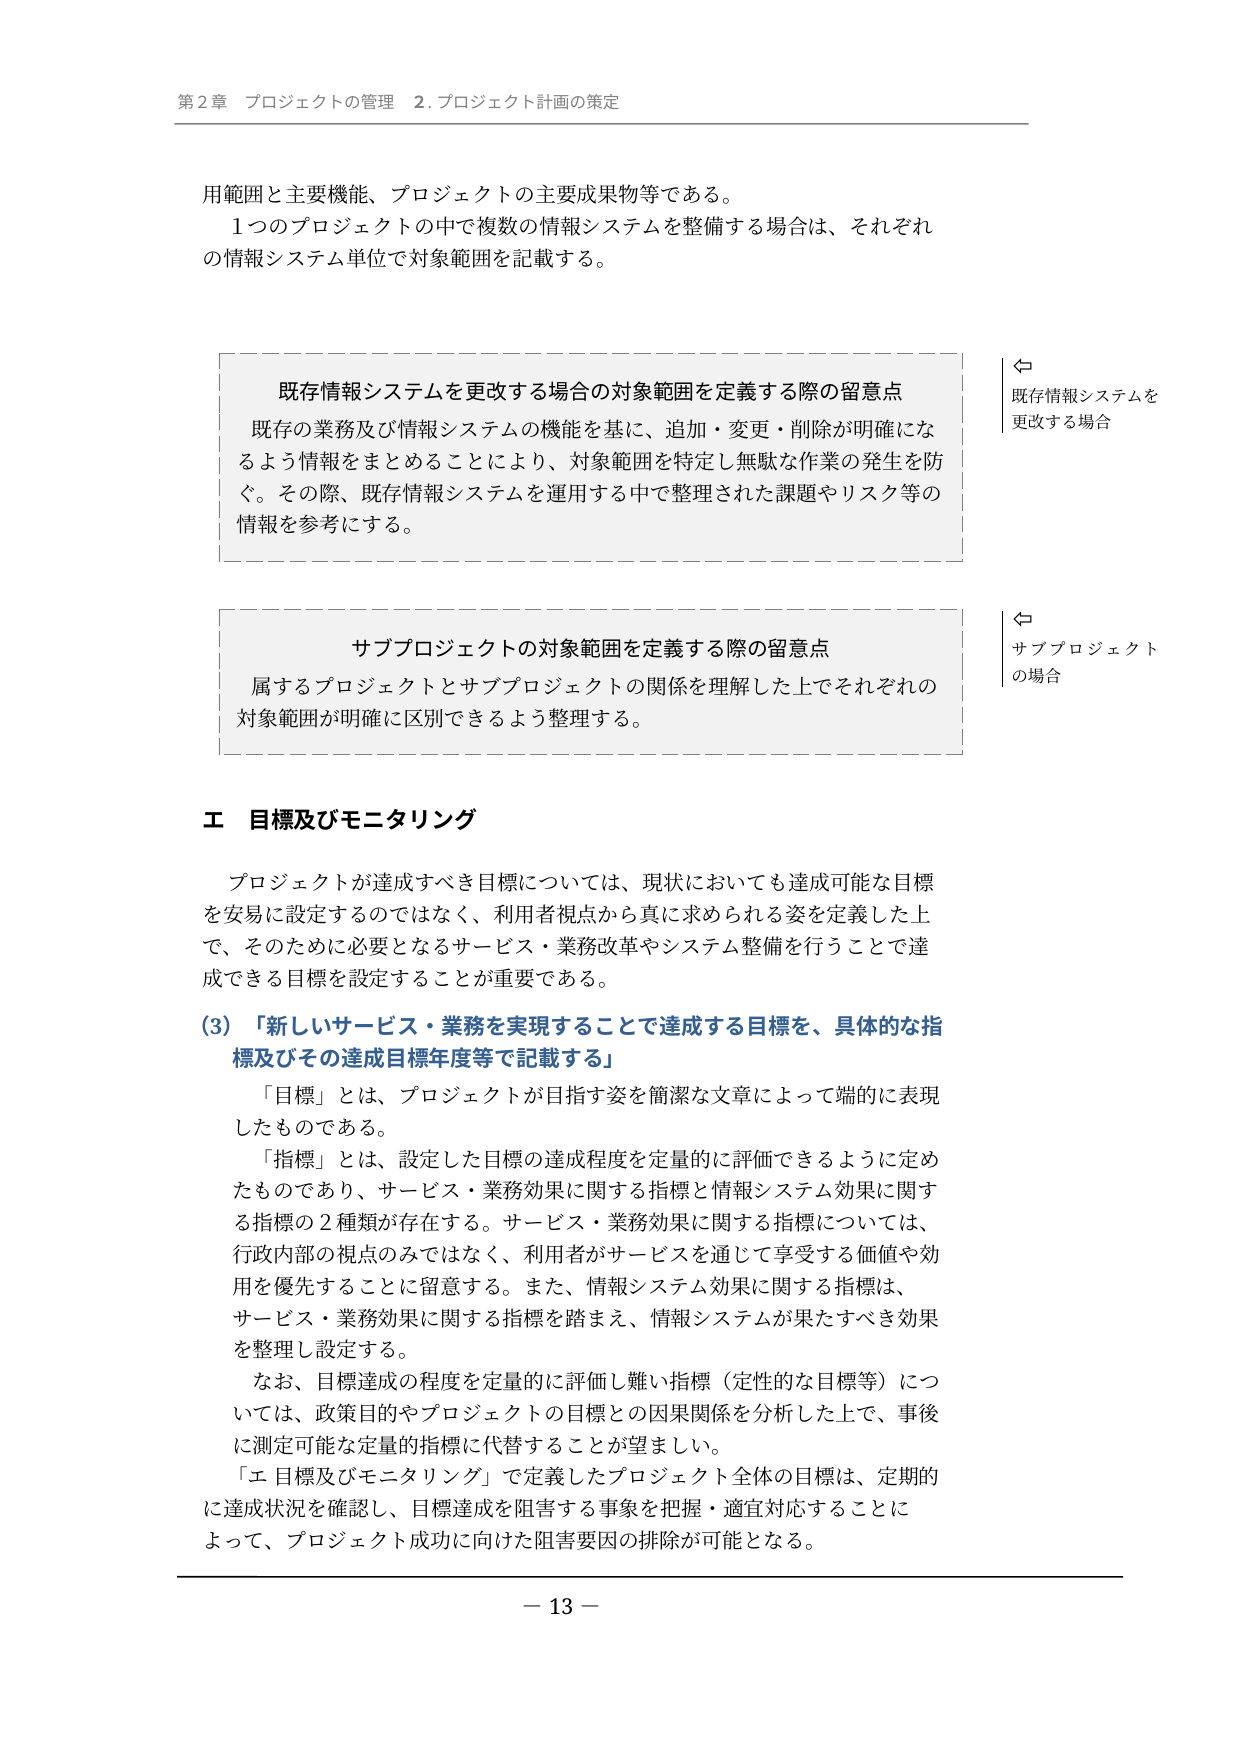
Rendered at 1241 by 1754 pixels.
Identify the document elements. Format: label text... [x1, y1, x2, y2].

text なお、目標達成の程度を定量的に評価し難い指標（定性的な目標等）については、政策目的やプロジェクトの目標との因果関係を分析した上で、事後に測定可能な定量的指標に代替することが望ましい。 [232, 1364, 945, 1460]
text １つのプロジェクトの中で複数の情報システムを整備する場合は、それぞれの情報システム単位で対象範囲を記載する。 [202, 210, 945, 273]
subtitle 目標及びモニタリング [202, 786, 945, 850]
text プロジェクトが達成すべき目標については、現状においても達成可能な目標を安易に設定するのではなく、利用者視点から真に求められる姿を定義した上で、そのために必要となるサービス・業務改革やシステム整備を行うことで達成できる目標を設定することが重要である。 [202, 866, 945, 993]
text 「指標」とは、設定した目標の達成程度を定量的に評価できるように定めたものであり、サービス・業務効果に関する指標と情報システム効果に関する指標の２種類が存在する。サービス・業務効果に関する指標については、行政内部の視点のみではなく、利用者がサービスを通じて享受する価値や効用を優先することに留意する。また、情報システム効果に関する指標は、サービス・業務効果に関する指標を踏まえ、情報システムが果たすべき効果を整理し設定する。 [232, 1142, 945, 1364]
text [202, 178, 945, 210]
text サブプロジェクトの対象範囲を定義する際の留意点 [218, 609, 963, 647]
text 既存の業務及び情報システムの機能を基に、追加・変更・削除が明確になるよう情報をまとめることにより、対象範囲を特定し無駄な作業の発生を防ぐ。その際、既存情報システムを運用する中で整理された課題やリスク等の情報を参考にする。 [218, 391, 963, 562]
text 属するプロジェクトとサブプロジェクトの関係を理解した上でそれぞれの対象範囲が明確に区別できるよう整理する。 [218, 647, 963, 755]
text 「エ 目標及びモニタリング」で定義したプロジェクト全体の目標は、定期的に達成状況を確認し、目標達成を阻害する事象を把握・適宜対応することによって、プロジェクト成功に向けた阻害要因の排除が可能となる。 [202, 1460, 945, 1555]
text 既存情報システムを更改する場合の対象範囲を定義する際の留意点 [218, 353, 963, 391]
text 「目標」とは、プロジェクトが目指す姿を簡潔な文章によって端的に表現したものである。 [232, 1079, 945, 1142]
subtitle 「新しいサービス・業務を実現することで達成する目標を、具体的な指標及びその達成目標年度等で記載する」 [188, 1009, 945, 1072]
